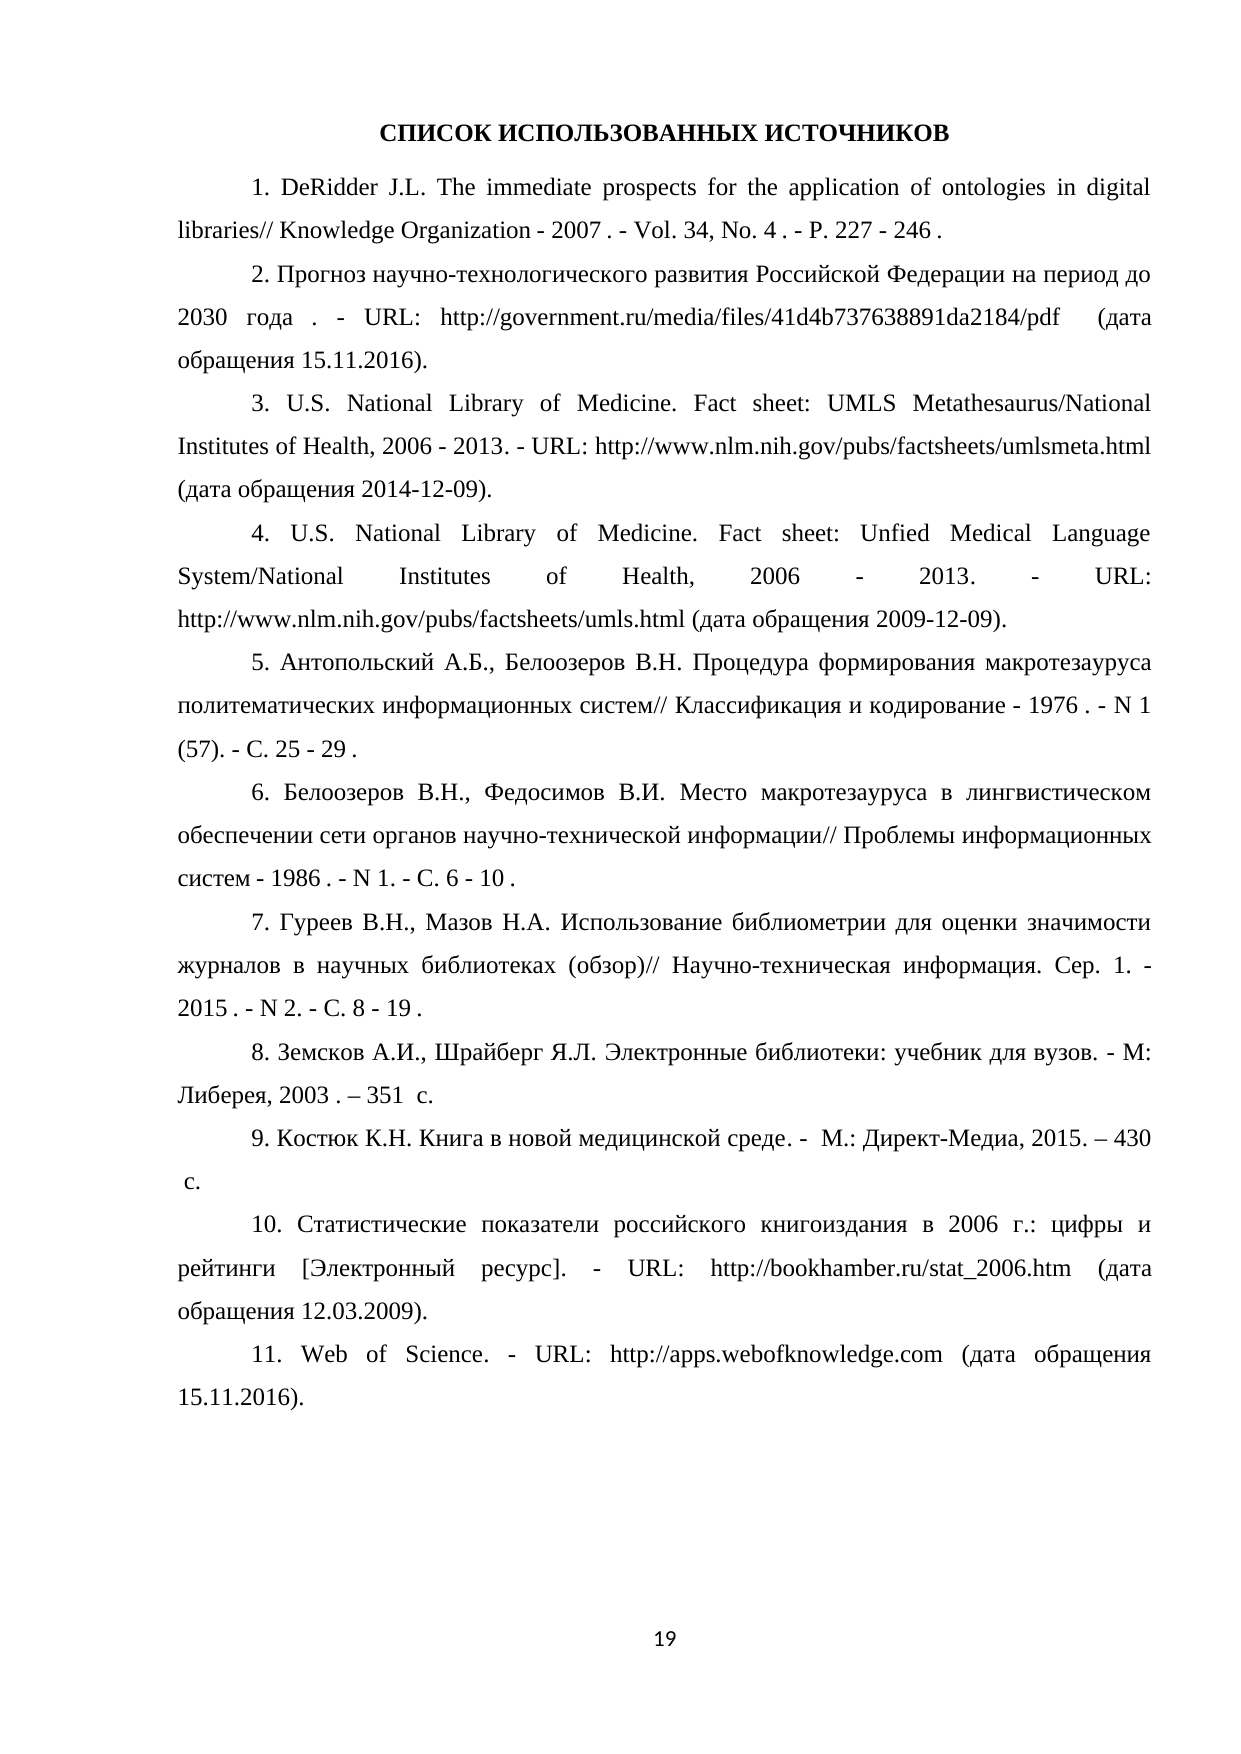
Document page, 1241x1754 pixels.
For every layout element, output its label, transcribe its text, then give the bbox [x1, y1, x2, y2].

text 1. // - . - . - . [177, 172, 1152, 244]
text 8. - . – с. [177, 1037, 1152, 1109]
text 2. . - URL: (дата обращения ). [177, 259, 1152, 374]
text 5. // - . - . - . [177, 647, 1152, 763]
text 9. . - . – с. [177, 1123, 1152, 1195]
text 4. . - URL: (дата обращения ). [177, 518, 1152, 633]
text 3. . - URL: (дата обращения ). [177, 388, 1152, 503]
text 7. // - . - . - . [177, 907, 1152, 1023]
subtitle СПИСОК ИСПОЛЬЗОВАННЫХ ИСТОЧНИКОВ [177, 118, 1152, 147]
text 6. // - . - . - . [177, 777, 1152, 892]
text 10. . - URL: (дата обращения ). [177, 1209, 1152, 1324]
text 11. . - URL: (дата обращения ). [177, 1339, 1152, 1411]
